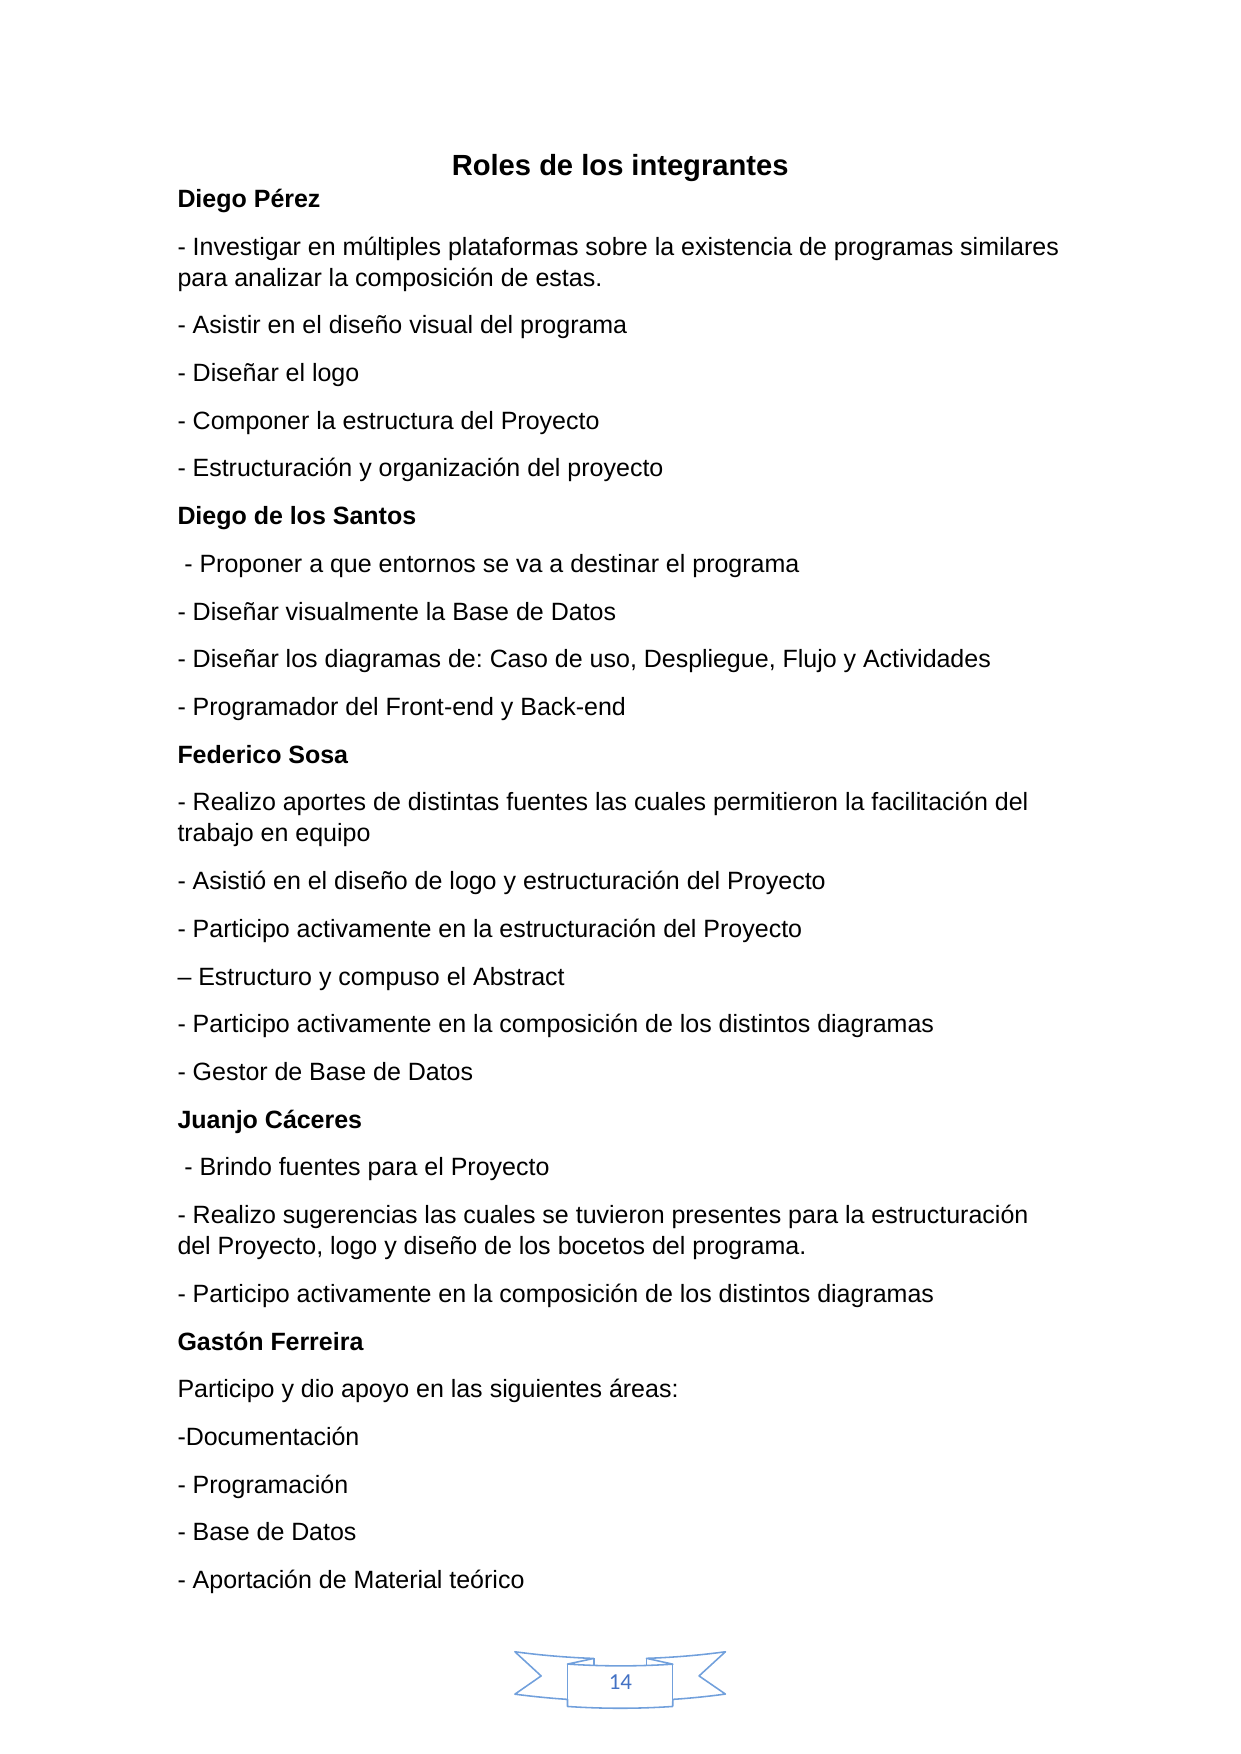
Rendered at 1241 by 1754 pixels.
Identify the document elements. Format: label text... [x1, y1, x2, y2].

text - Gestor de Base de Datos [177, 1057, 1063, 1086]
text -Documentación [177, 1422, 1063, 1451]
text - Estructuración y organización del proyecto [177, 453, 1063, 482]
text - Participo activamente en la composición de los distintos diagramas [177, 1009, 1063, 1038]
text Federico Sosa [177, 739, 1063, 768]
text Juanjo Cáceres [177, 1104, 1063, 1133]
text - Proponer a que entornos se va a destinar el programa [177, 549, 1063, 577]
text - Aportación de Material teórico [177, 1565, 1063, 1594]
text - Componer la estructura del Proyecto [177, 406, 1063, 434]
text Gastón Ferreira [177, 1326, 1063, 1355]
text - Programación [177, 1469, 1063, 1498]
text Diego de los Santos [177, 501, 1063, 530]
text - Participo activamente en la estructuración del Proyecto [177, 914, 1063, 942]
text - Programador del Front-end y Back-end [177, 692, 1063, 721]
subtitle Roles de los integrantes [177, 148, 1063, 181]
text - Diseñar visualmente la Base de Datos [177, 596, 1063, 625]
text - Brindo fuentes para el Proyecto [177, 1152, 1063, 1181]
text - Diseñar el logo [177, 358, 1063, 387]
text - Participo activamente en la composición de los distintos diagramas [177, 1279, 1063, 1307]
text Diego Pérez [177, 184, 1063, 212]
text - Asistió en el diseño de logo y estructuración del Proyecto [177, 866, 1063, 895]
text Participo y dio apoyo en las siguientes áreas: [177, 1374, 1063, 1403]
text - Diseñar los diagramas de: Caso de uso, Despliegue, Flujo y Actividades [177, 644, 1063, 673]
text - Base de Datos [177, 1517, 1063, 1546]
text - Asistir en el diseño visual del programa [177, 310, 1063, 339]
text - Investigar en múltiples plataformas sobre la existencia de programas similares para analizar la composición de estas. [177, 231, 1063, 291]
text – Estructuro y compuso el Abstract [177, 961, 1063, 990]
text - Realizo sugerencias las cuales se tuvieron presentes para la estructuración del Proyecto, logo y diseño de los bocetos del programa. [177, 1200, 1063, 1260]
text - Realizo aportes de distintas fuentes las cuales permitieron la facilitación del trabajo en equipo [177, 787, 1063, 847]
